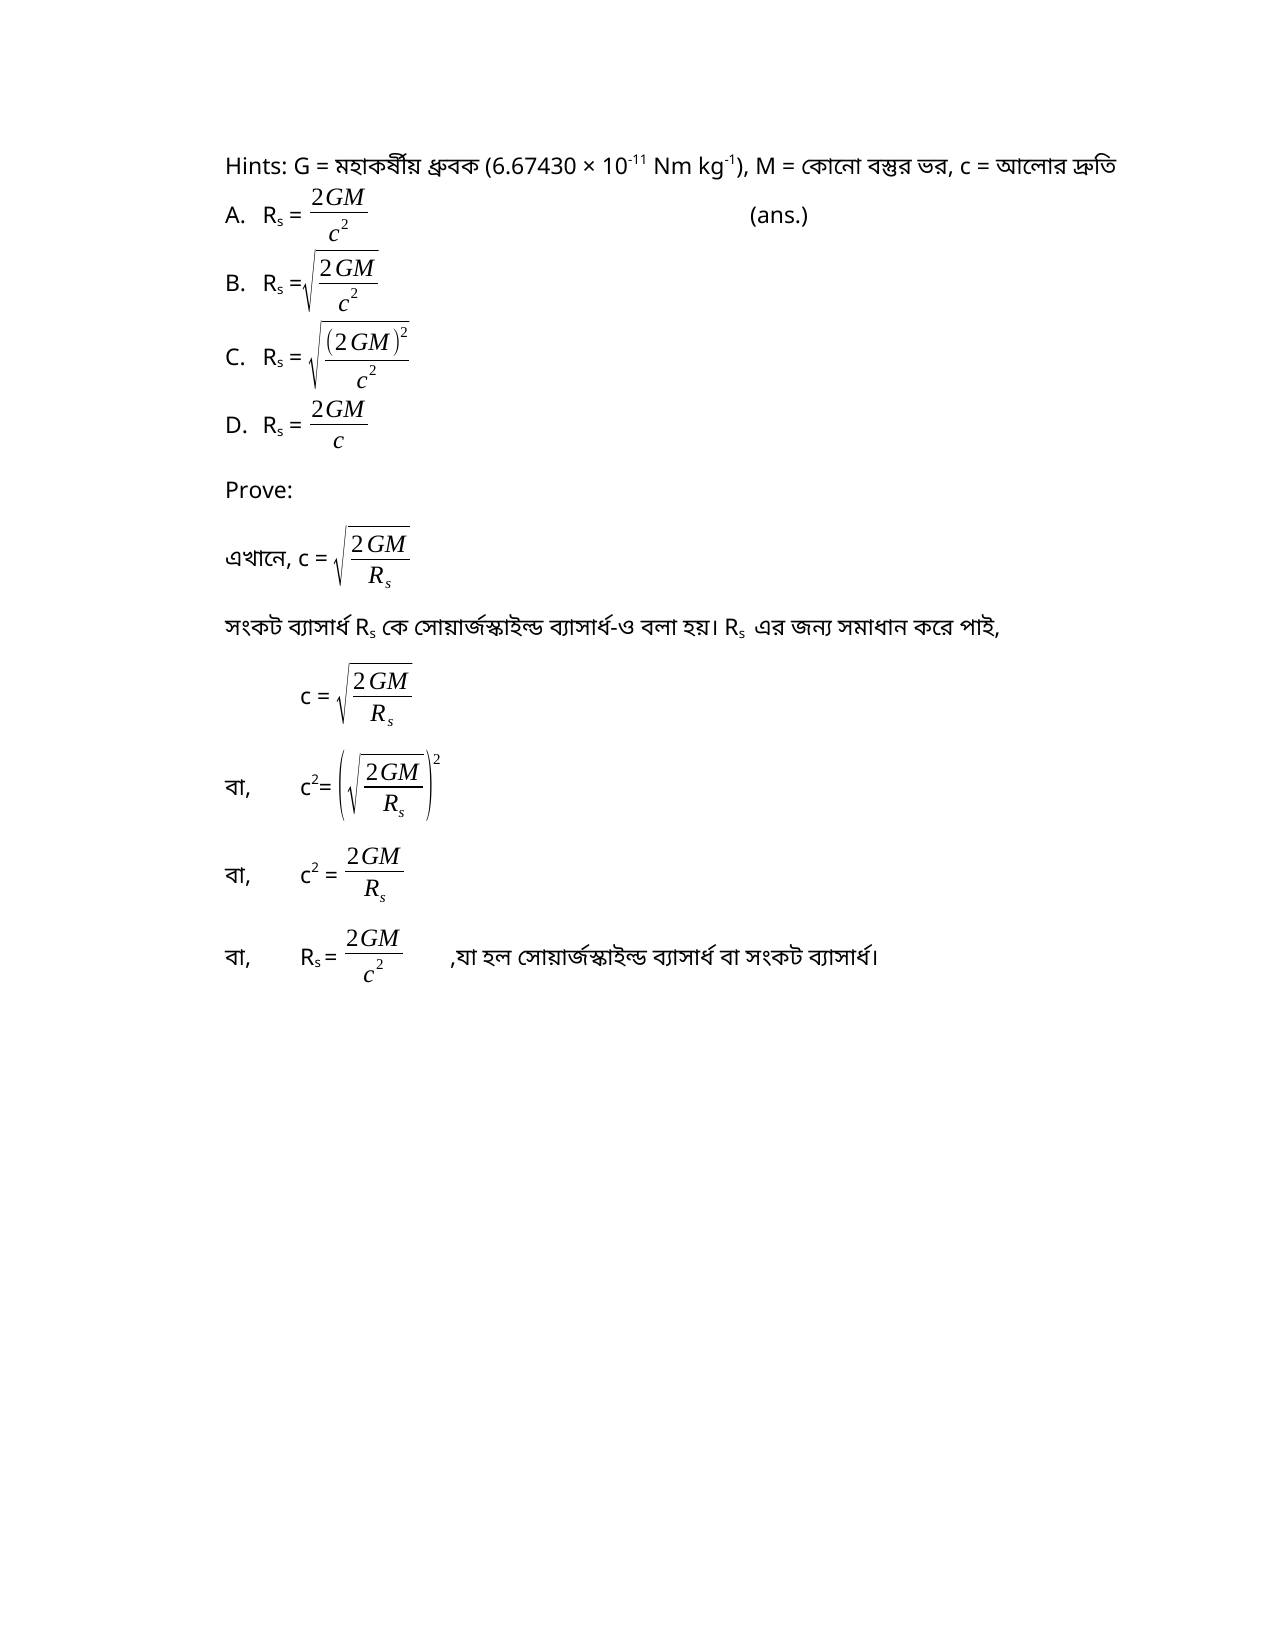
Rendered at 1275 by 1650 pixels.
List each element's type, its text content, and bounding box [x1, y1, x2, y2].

text Prove: [225, 474, 1125, 505]
list Rs = (ans.) [225, 184, 1125, 246]
list Hints: G = মহাকর্ষীয় ধ্রুবক (6.67430 × 10-11 Nm kg-1), M = কোনো বস্তুর ভর, c = আলোর দ্রুতি [225, 150, 1125, 181]
text এখানে, c = [225, 524, 1125, 592]
text বা, c2= [225, 749, 1125, 824]
text বা, c2 = [225, 843, 1125, 906]
text বা, Rs = ,যা হল সোয়ার্জস্কাইল্ড ব্যাসার্ধ বা সংকট ব্যাসার্ধ। [225, 925, 1125, 987]
list Rs = [225, 396, 1125, 454]
list Rs = [225, 249, 1125, 317]
list Rs = [225, 319, 1125, 393]
text সংকট ব্যাসার্ধ Rs কে সোয়ার্জস্কাইল্ড ব্যাসার্ধ-ও বলা হয়। Rs এর জন্য সমাধান করে পাই, [225, 611, 1125, 642]
text c = [225, 662, 1125, 730]
